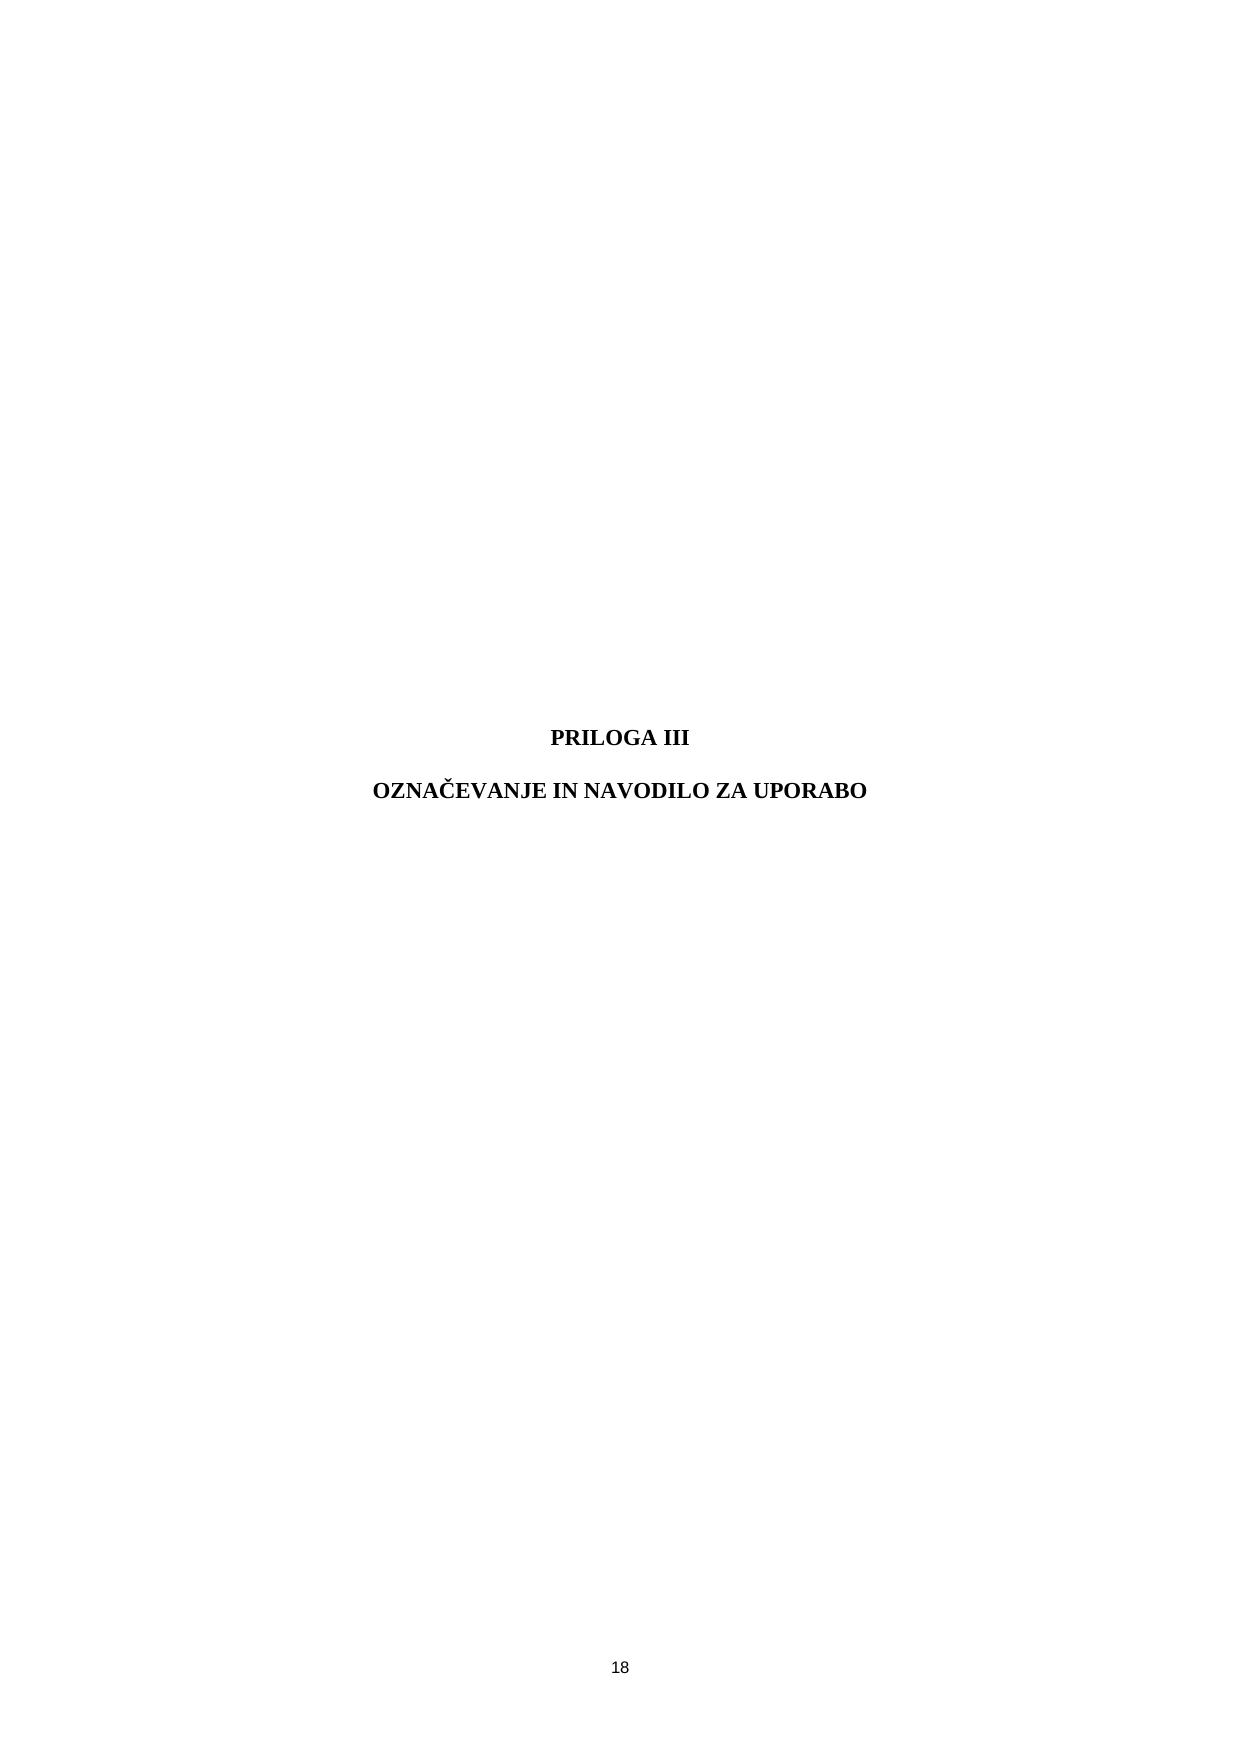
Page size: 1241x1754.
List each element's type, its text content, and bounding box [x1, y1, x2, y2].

text PRILOGA III [148, 724, 1093, 751]
text OZNAČEVANJE IN NAVODILO ZA UPORABO [148, 777, 1093, 803]
